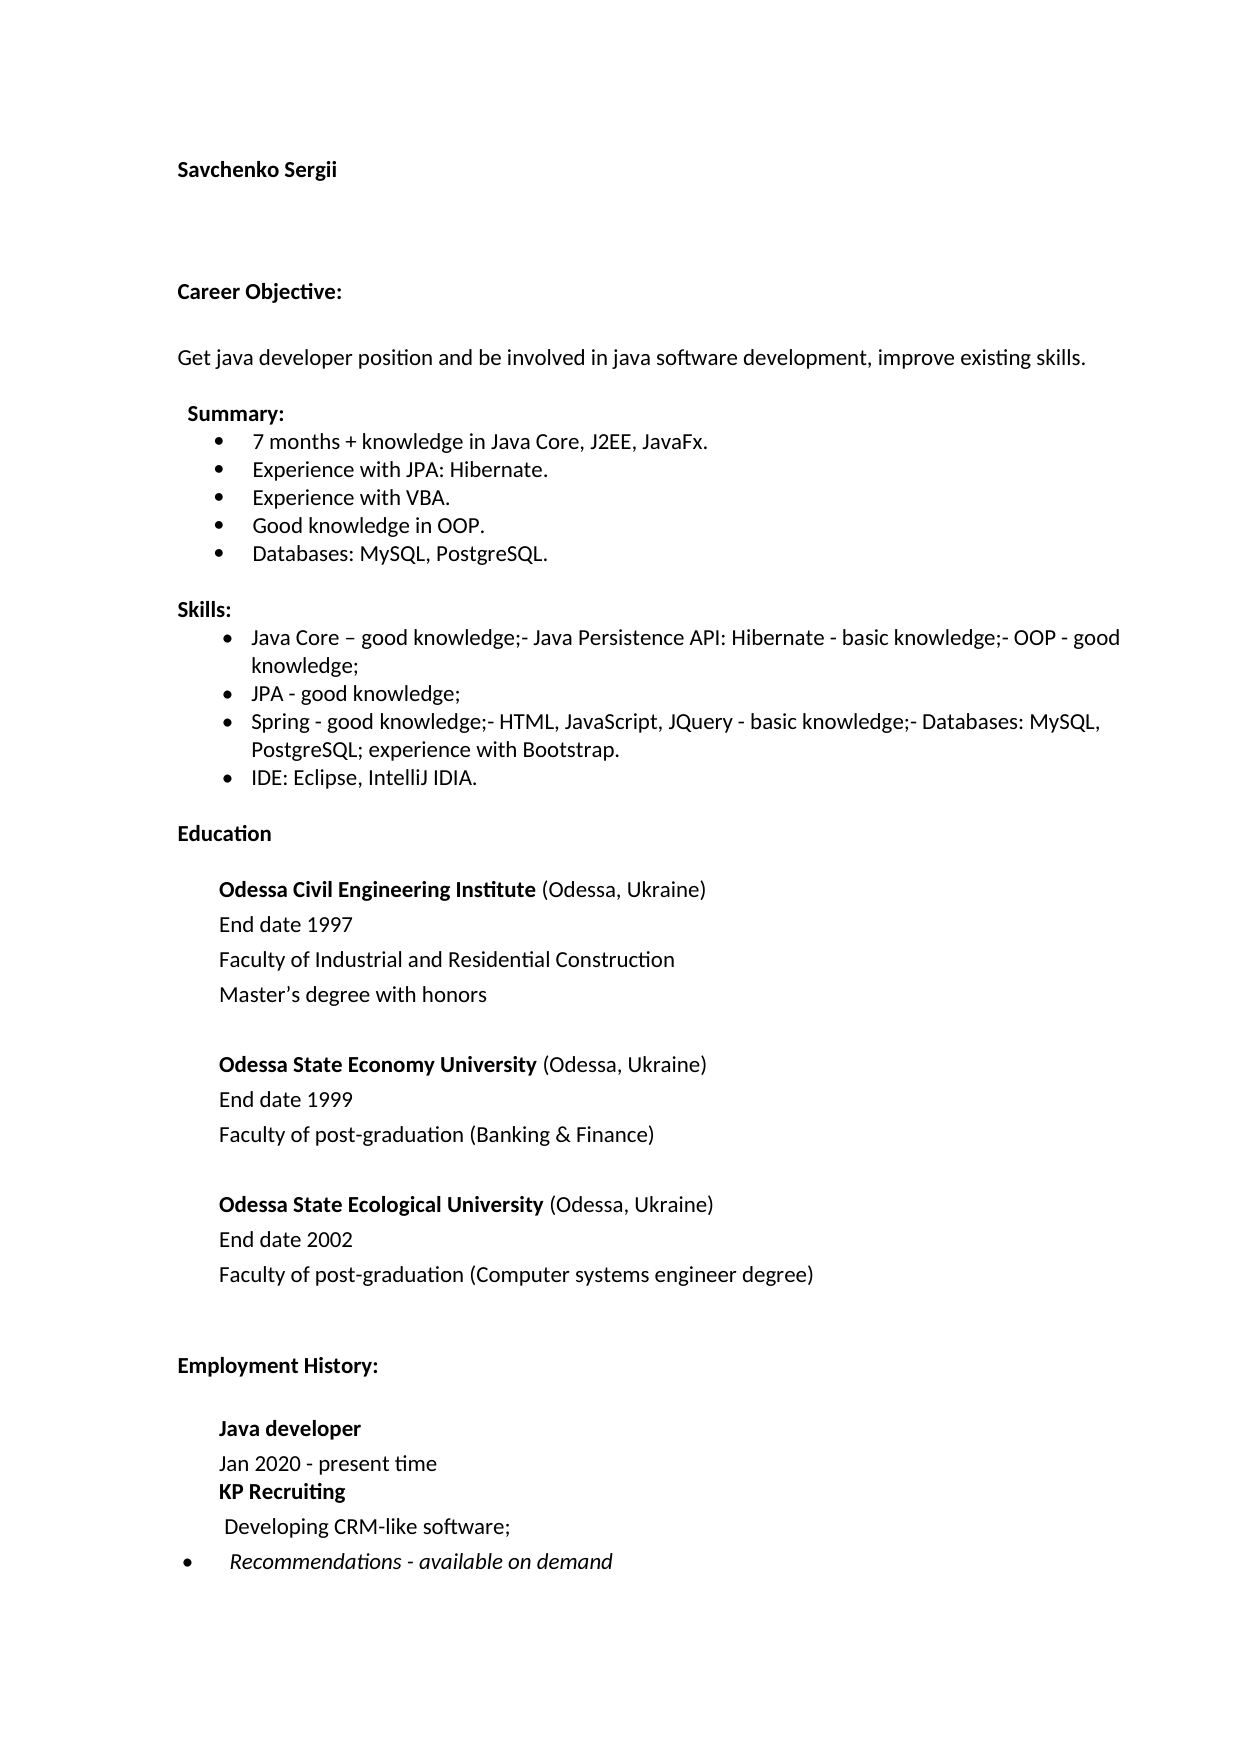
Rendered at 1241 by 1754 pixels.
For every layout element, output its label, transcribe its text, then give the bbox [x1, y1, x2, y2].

text Employment History: [177, 1351, 1152, 1379]
list IDE: Eclipse, IntelliJ IDIA. [222, 763, 1131, 791]
list Experience with VBA. [215, 483, 1131, 511]
text Faculty of Industrial and Residential Construction [219, 945, 1131, 973]
text End date 2002 [219, 1225, 1131, 1253]
text Odessa Civil Engineering Institute (Odessa, Ukraine) [219, 875, 1131, 903]
text Developing CRM-like software; [219, 1512, 1131, 1540]
list JPA - good knowledge; [222, 679, 1131, 707]
list Java Core – good knowledge;- Java Persistence API: Hibernate - basic knowledge;- OOP - good knowledge; [222, 623, 1131, 679]
text Savchenko Sergii [177, 156, 1152, 240]
text Faculty of post-graduation (Computer systems engineer degree) [219, 1260, 1131, 1288]
list Good knowledge in OOP. [215, 511, 1131, 539]
list Spring - good knowledge;- HTML, JavaScript, JQuery - basic knowledge;- Databases: MySQL, PostgreSQL; experience with Bootstrap. [222, 707, 1131, 763]
text Career Objective: [177, 277, 1152, 305]
text Odessa State Economy University (Odessa, Ukraine) [219, 1050, 1131, 1078]
list Databases: MySQL, PostgreSQL. [215, 539, 1131, 567]
text Get java developer position and be involved in java software development, improve existing skills. [177, 343, 1131, 371]
text Jan 2020 - present time [219, 1449, 1131, 1477]
text Summary: [177, 399, 1152, 427]
text End date 1999 [219, 1085, 1131, 1113]
text Java developer [219, 1414, 1131, 1442]
list 7 months + knowledge in Java Core, J2EE, JavaFx. [215, 427, 1131, 455]
text Faculty of post-graduation (Banking & Finance) [219, 1120, 1131, 1148]
text Skills: [177, 595, 1131, 623]
text KP Recruiting [219, 1477, 1131, 1505]
text Master’s degree with honors [219, 980, 1131, 1008]
text Odessa State Ecological University (Odessa, Ukraine) [219, 1190, 1131, 1218]
text Education [177, 819, 1152, 847]
list Recommendations - available on demand [181, 1547, 1131, 1575]
text End date 1997 [219, 910, 1131, 938]
list Experience with JPA: Hibernate. [215, 455, 1131, 483]
